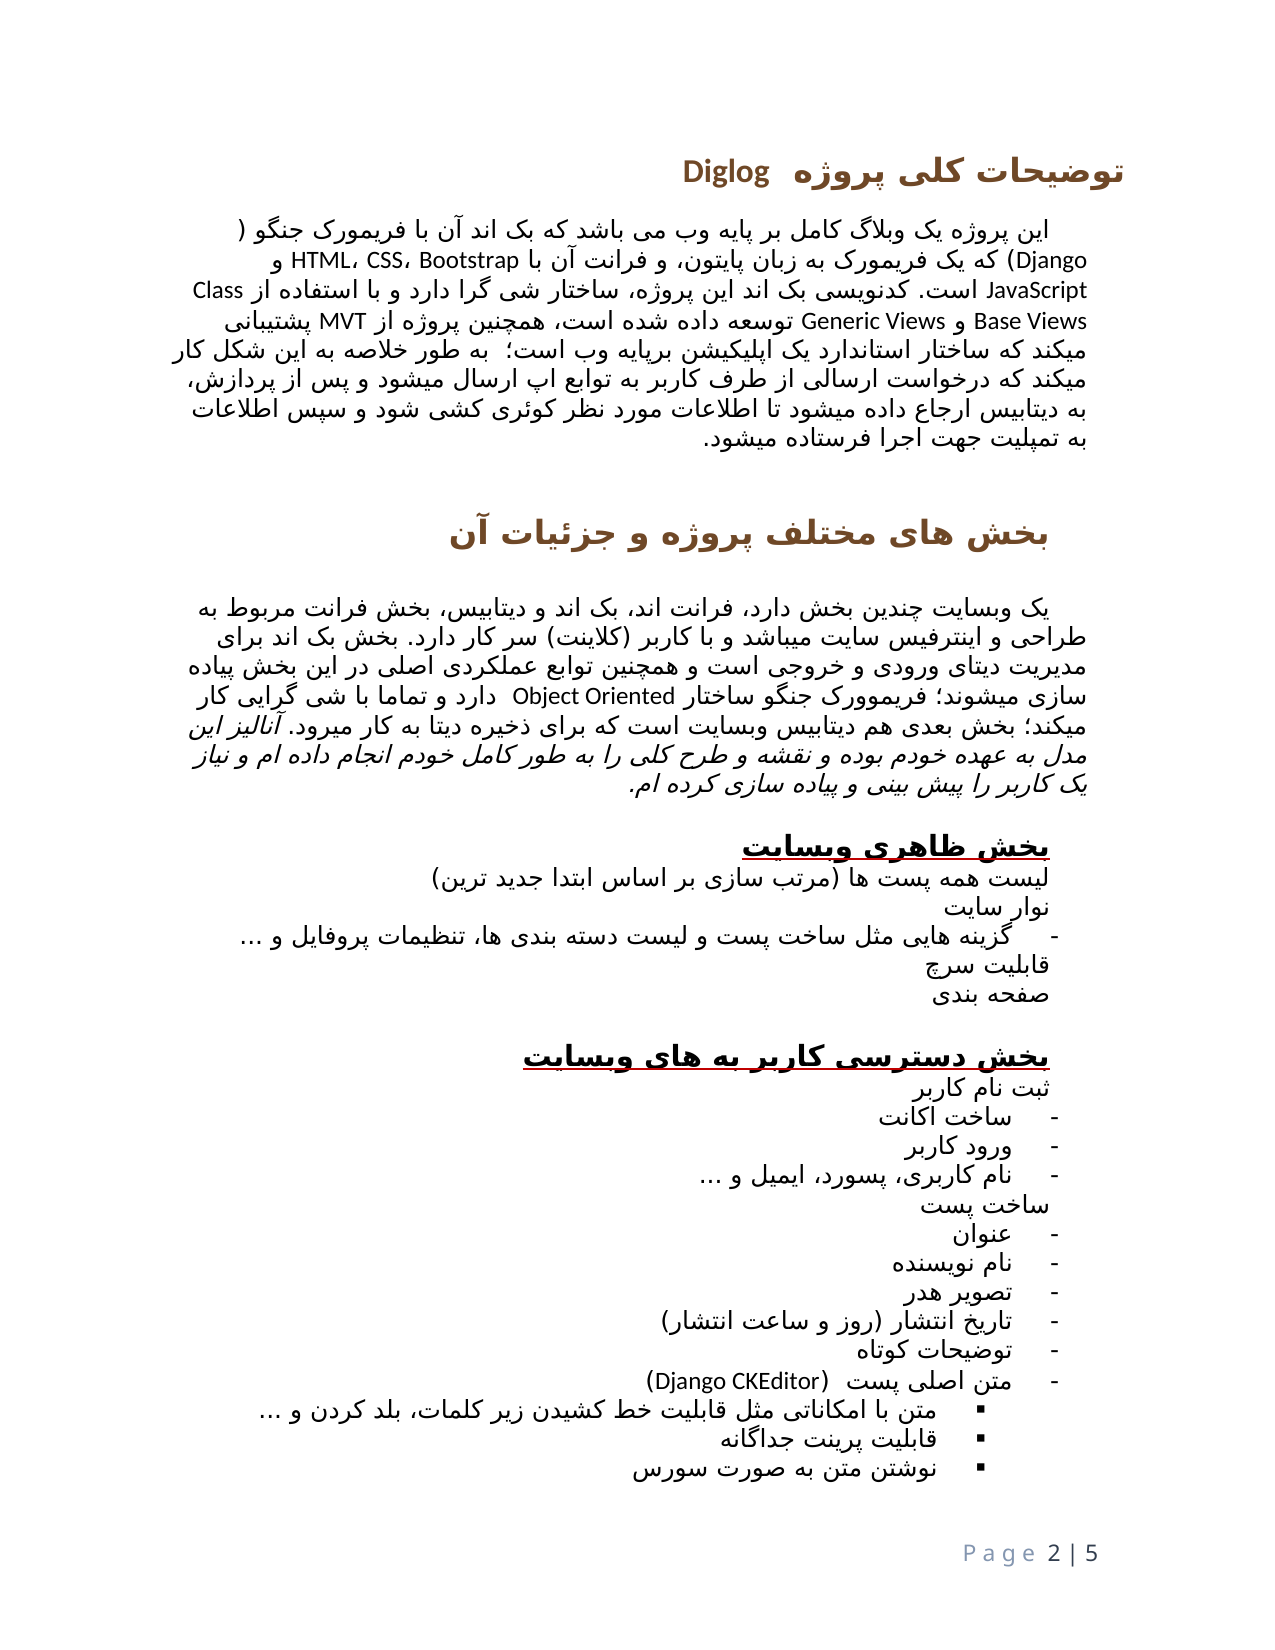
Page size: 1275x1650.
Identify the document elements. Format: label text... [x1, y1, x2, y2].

text این پروژه یک وبلاگ کامل بر پایه وب می باشد که بک اند آن با فریمورک جنگو (Django) که یک فریمورک به زبان پایتون، و فرانت آن با HTML، CSS، Bootstrap و JavaScript است. کدنویسی بک اند این پروژه، ساختار شی گرا دارد و با استفاده از Class Base Views و Generic Views توسعه داده شده است، همچنین پروژه از MVT پشتیبانی میکند که ساختار استاندارد یک اپلیکیشن برپایه وب است؛ به طور خلاصه به این شکل کار میکند که درخواست ارسالی از طرف کاربر به توابع اپ ارسال میشود و پس از پردازش، به دیتابیس ارجاع داده میشود تا اطلاعات مورد نظر کوئری کشی شود و سپس اطلاعات به تمپلیت جهت اجرا فرستاده میشود. [169, 215, 1087, 452]
text بخش ظاهری وبسایت [169, 829, 1087, 863]
list متن با امکاناتی مثل قابلیت خط کشیدن زیر کلمات، بلد کردن و ... [169, 1395, 975, 1424]
text یک وبسایت چندین بخش دارد، فرانت اند، بک اند و دیتابیس، بخش فرانت مربوط به طراحی و اینترفیس سایت میباشد و با کاربر (کلاینت) سر کار دارد. بخش بک اند برای مدیریت دیتای ورودی و خروجی است و همچنین توابع عملکردی اصلی در این بخش پیاده سازی میشوند؛ فریموورک جنگو ساختار Object Oriented دارد و تماما با شی گرایی کار میکند؛ بخش بعدی هم دیتابیس وبسایت است که برای ذخیره دیتا به کار میرود. آنالیز این مدل به عهده خودم بوده و نقشه و طرح کلی را به طور کامل خودم انجام داده ام و نیاز یک کاربر را پیش بینی و پیاده سازی کرده ام. [169, 593, 1087, 798]
text ثبت نام کاربر [169, 1073, 1050, 1102]
text بخش های مختلف پروژه و جزئیات آن [169, 513, 1087, 552]
text صفحه بندی [169, 979, 1050, 1009]
list نام کاربری، پسورد، ایمیل و ... [169, 1161, 1050, 1190]
list توضیحات کوتاه [169, 1336, 1050, 1365]
text لیست همه پست ها (مرتب سازی بر اساس ابتدا جدید ترین) [169, 863, 1087, 892]
list نوشتن متن به صورت سورس [169, 1454, 975, 1483]
list ساخت اکانت [169, 1102, 1050, 1131]
text بخش دسترسی کاربر به های وبسایت [169, 1039, 1050, 1073]
text نوار سایت [169, 892, 1087, 921]
text ساخت پست [169, 1190, 1050, 1219]
list تاریخ انتشار (روز و ساعت انتشار) [169, 1306, 1050, 1336]
list عنوان [169, 1219, 1050, 1248]
text قابلیت سرچ [169, 950, 1050, 979]
text توضیحات کلی پروژه Diglog [150, 150, 1125, 191]
list گزینه هایی مثل ساخت پست و لیست دسته بندی ها، تنظیمات پروفایل و ... [169, 921, 1050, 950]
list متن اصلی پست (Django CKEditor) [169, 1365, 1050, 1395]
list قابلیت پرینت جداگانه [169, 1424, 975, 1454]
list تصویر هدر [169, 1277, 1050, 1306]
list نام نویسنده [169, 1248, 1050, 1277]
list ورود کاربر [169, 1131, 1050, 1161]
